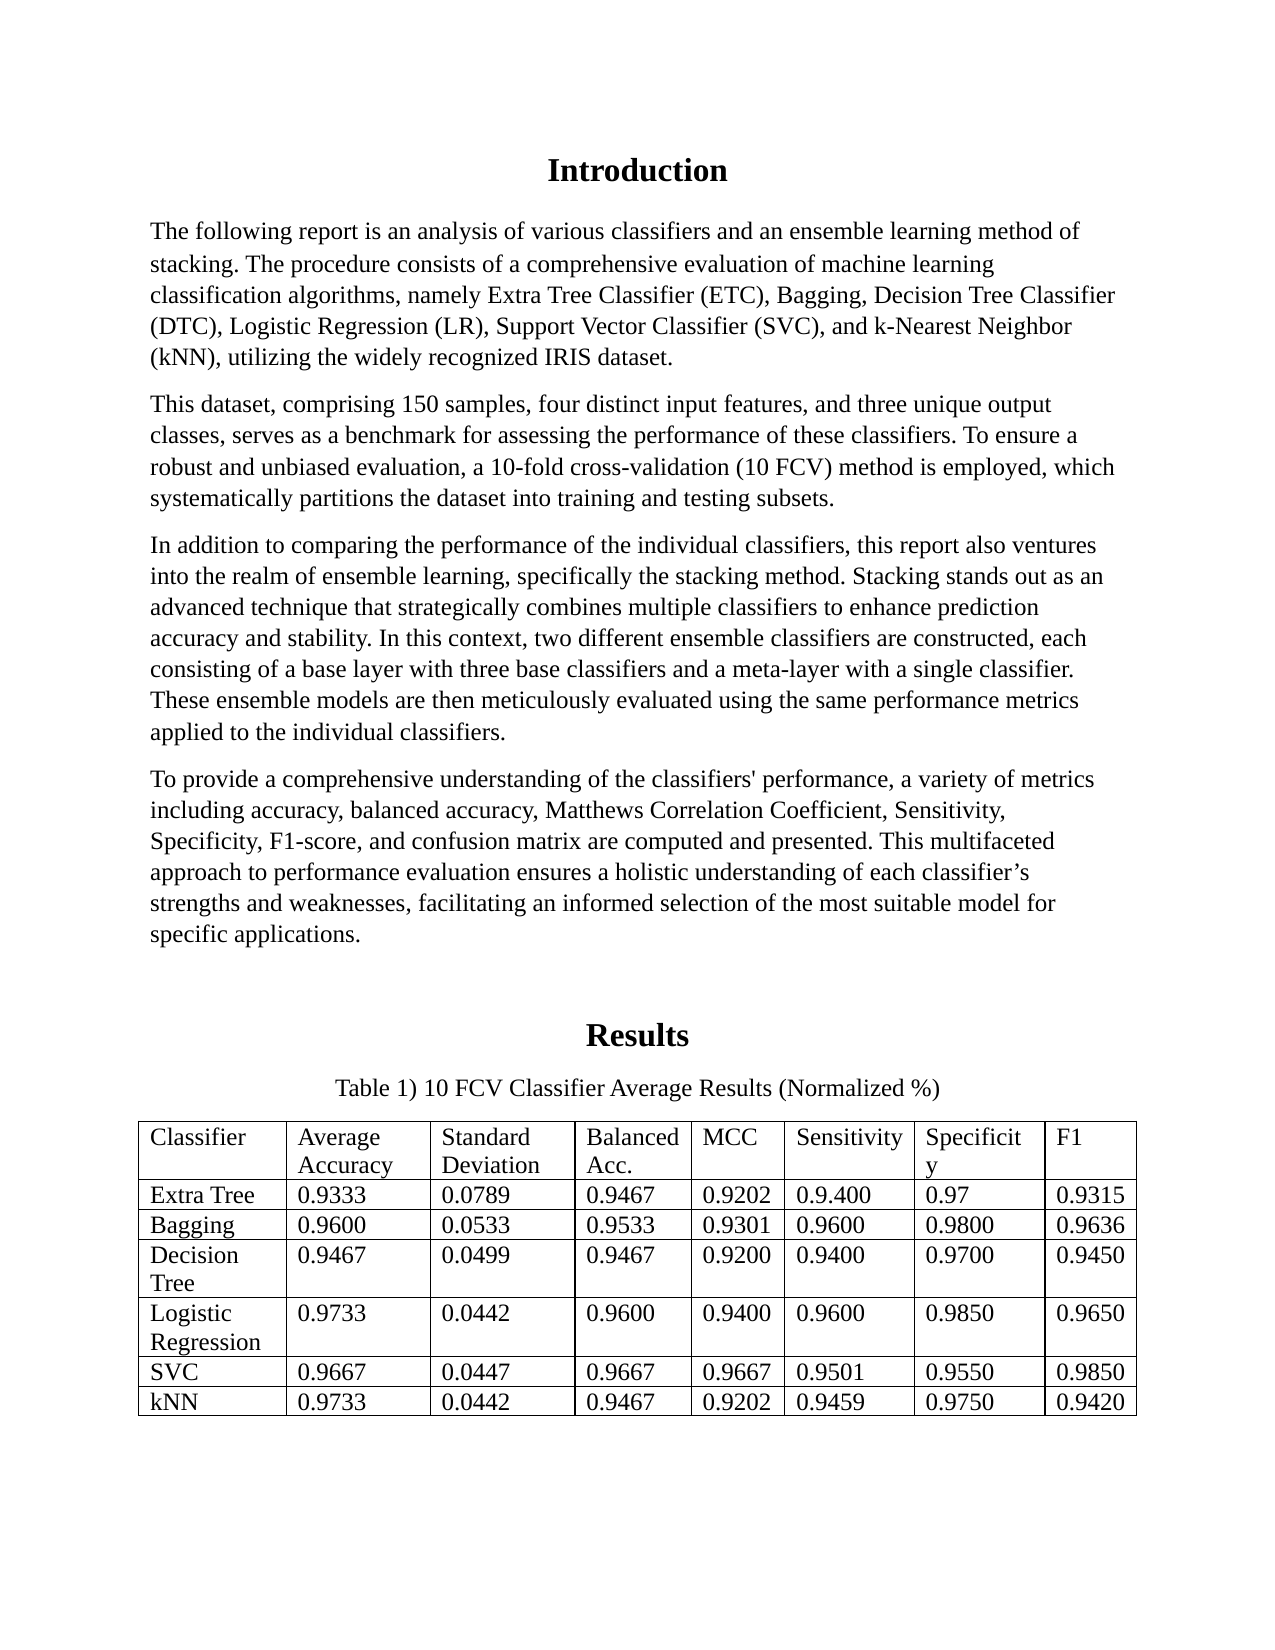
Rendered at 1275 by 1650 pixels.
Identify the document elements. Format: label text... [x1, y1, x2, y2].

table_cell 0.9200 [692, 1240, 784, 1297]
table_header Classifier [139, 1122, 286, 1179]
table_cell 0.9.400 [785, 1180, 914, 1209]
table_header Balanced Acc. [576, 1122, 691, 1179]
table_cell 0.9202 [692, 1387, 784, 1415]
text Introduction [150, 150, 1125, 188]
table_cell 0.9850 [915, 1298, 1044, 1356]
table_cell SVC [139, 1357, 286, 1386]
table_cell 0.9800 [915, 1210, 1044, 1239]
table_cell 0.9650 [1046, 1298, 1136, 1356]
table_cell 0.0499 [431, 1240, 574, 1297]
table_header Standard Deviation [431, 1122, 574, 1179]
table_header MCC [692, 1122, 784, 1179]
table_cell 0.9700 [915, 1240, 1044, 1297]
table_cell kNN [139, 1387, 286, 1415]
table_cell 0.0442 [431, 1298, 574, 1356]
table_cell 0.9550 [915, 1357, 1044, 1386]
text This dataset, comprising 150 samples, four distinct input features, and three unique output classes, serves as a benchmark for assessing the performance of these classifiers. To ensure a robust and unbiased evaluation, a 10-fold cross-validation (10 FCV) method is employed, which systematically partitions the dataset into training and testing subsets. [150, 389, 1125, 511]
table_cell 0.9600 [576, 1298, 691, 1356]
table_cell 0.9667 [692, 1357, 784, 1386]
table_cell 0.9400 [692, 1298, 784, 1356]
table_cell 0.9400 [785, 1240, 914, 1297]
table_cell 0.9420 [1046, 1387, 1136, 1415]
table_cell 0.9459 [785, 1387, 914, 1415]
table_cell 0.9600 [785, 1210, 914, 1239]
table_cell 0.97 [915, 1180, 1044, 1209]
table_cell 0.9467 [576, 1387, 691, 1415]
table_cell 0.9467 [576, 1240, 691, 1297]
text The following report is an analysis of various classifiers and an ensemble learning method of stacking. The procedure consists of a comprehensive evaluation of machine learning classification algorithms, namely Extra Tree Classifier (ETC), Bagging, Decision Tree Classifier (DTC), Logistic Regression (LR), Support Vector Classifier (SVC), and k-Nearest Neighbor (kNN), utilizing the widely recognized IRIS dataset. [150, 208, 1125, 371]
text Results [150, 1015, 1125, 1053]
text Table 1) 10 FCV Classifier Average Results (Normalized %) [150, 1073, 1125, 1102]
table_cell 0.9733 [287, 1387, 430, 1415]
table_cell 0.9202 [692, 1180, 784, 1209]
table_cell 0.0447 [431, 1357, 574, 1386]
table_cell 0.9301 [692, 1210, 784, 1239]
table_cell 0.9467 [576, 1180, 691, 1209]
table_cell 0.9467 [287, 1240, 430, 1297]
table_header Specificity [915, 1122, 1044, 1179]
table_cell 0.9315 [1046, 1180, 1136, 1209]
table_header Sensitivity [785, 1122, 914, 1179]
table_header F1 [1046, 1122, 1136, 1179]
table_cell 0.0533 [431, 1210, 574, 1239]
table_cell 0.9750 [915, 1387, 1044, 1415]
text To provide a comprehensive understanding of the classifiers' performance, a variety of metrics including accuracy, balanced accuracy, Matthews Correlation Coefficient, Sensitivity, Specificity, F1-score, and confusion matrix are computed and presented. This multifaceted approach to performance evaluation ensures a holistic understanding of each classifier’s strengths and weaknesses, facilitating an informed selection of the most suitable model for specific applications. [150, 764, 1125, 948]
table_cell 0.9667 [576, 1357, 691, 1386]
table_cell 0.9450 [1046, 1240, 1136, 1297]
table_cell 0.0789 [431, 1180, 574, 1209]
table_cell 0.0442 [431, 1387, 574, 1415]
table_header Average Accuracy [287, 1122, 430, 1179]
table_cell 0.9600 [287, 1210, 430, 1239]
table_cell 0.9600 [785, 1298, 914, 1356]
table_cell Bagging [139, 1210, 286, 1239]
table_cell 0.9850 [1046, 1357, 1136, 1386]
table_cell 0.9733 [287, 1298, 430, 1356]
table_cell Logistic Regression [139, 1298, 286, 1356]
table_cell 0.9636 [1046, 1210, 1136, 1239]
table_cell 0.9333 [287, 1180, 430, 1209]
table_cell Extra Tree [139, 1180, 286, 1209]
text In addition to comparing the performance of the individual classifiers, this report also ventures into the realm of ensemble learning, specifically the stacking method. Stacking stands out as an advanced technique that strategically combines multiple classifiers to enhance prediction accuracy and stability. In this context, two different ensemble classifiers are constructed, each consisting of a base layer with three base classifiers and a meta-layer with a single classifier. These ensemble models are then meticulously evaluated using the same performance metrics applied to the individual classifiers. [150, 530, 1125, 745]
table_cell Decision Tree [139, 1240, 286, 1297]
table_cell 0.9501 [785, 1357, 914, 1386]
table_cell 0.9667 [287, 1357, 430, 1386]
table_cell 0.9533 [576, 1210, 691, 1239]
